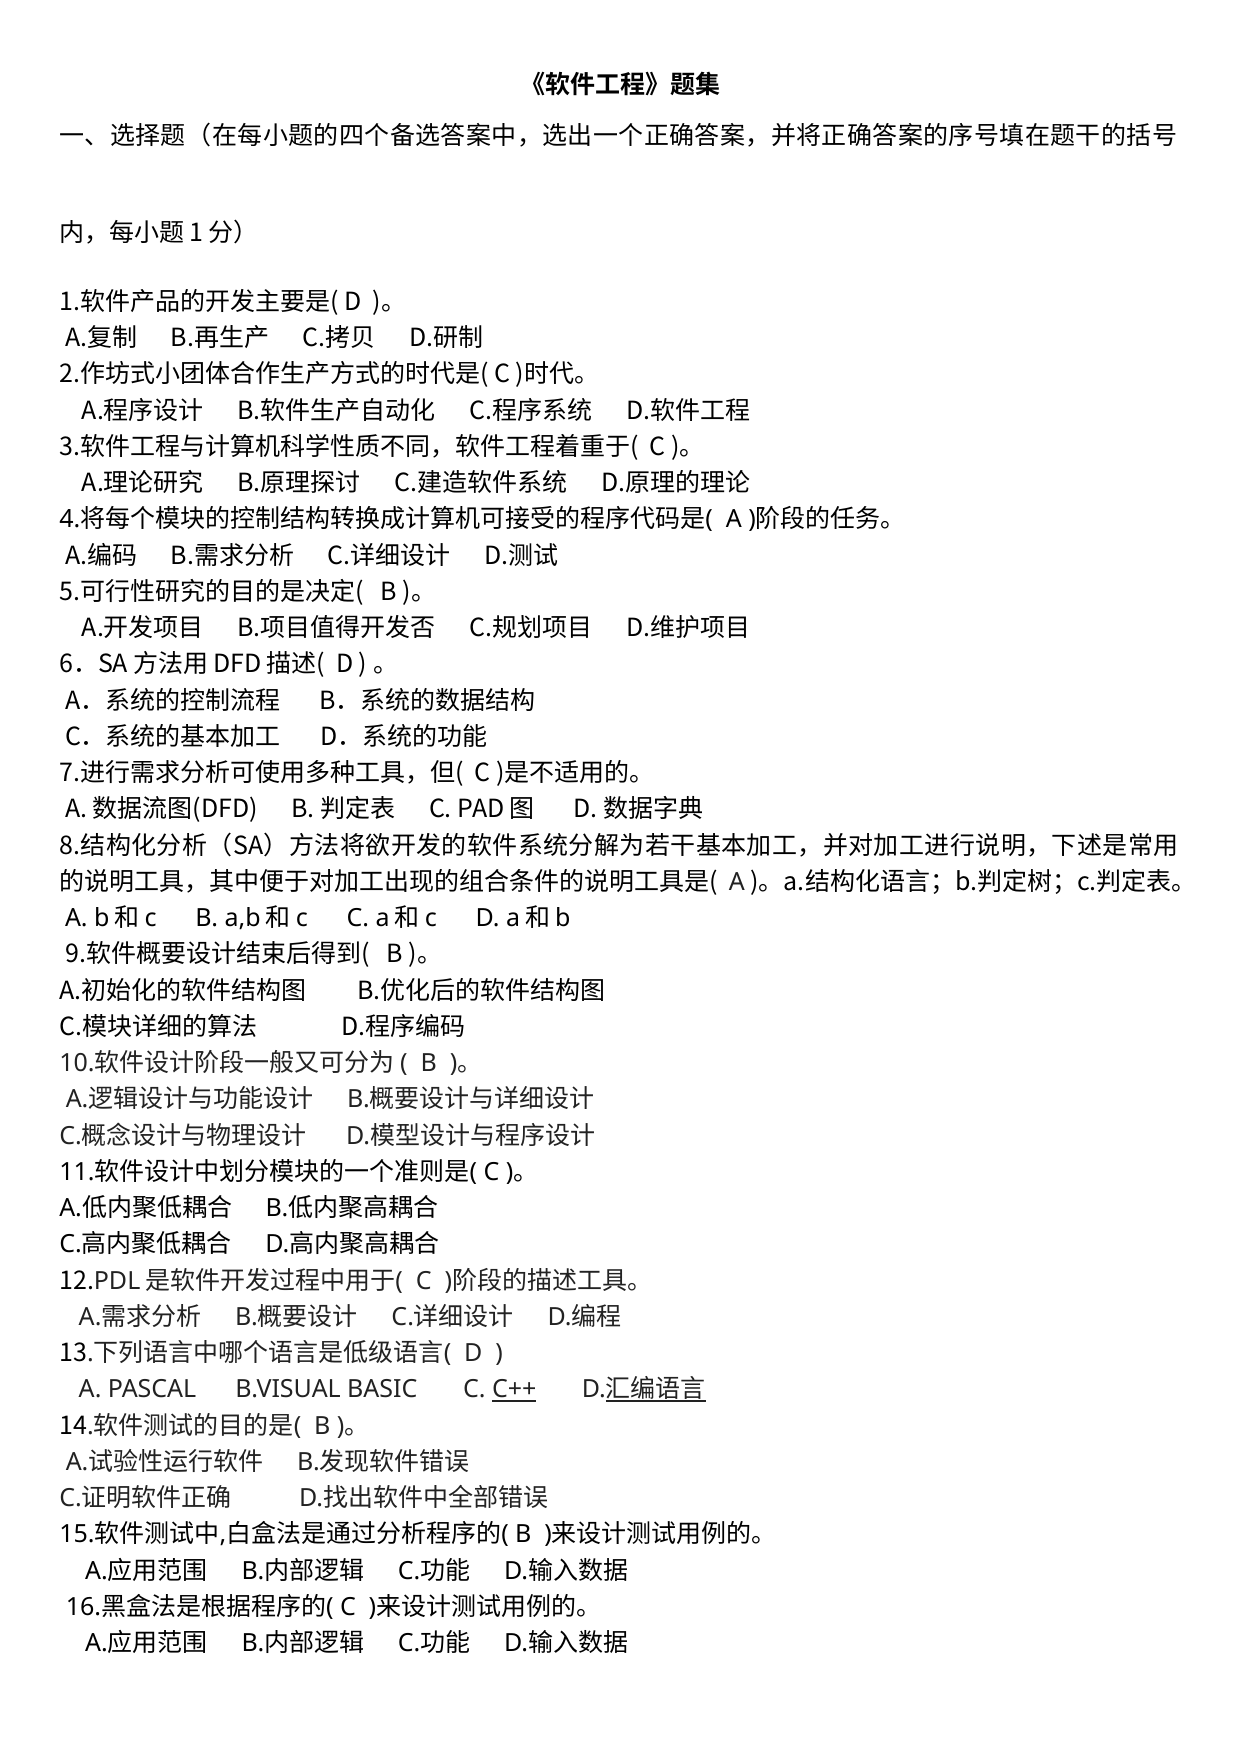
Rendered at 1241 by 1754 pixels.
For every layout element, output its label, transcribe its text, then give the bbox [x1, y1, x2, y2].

text A.开发项目 B.项目值得开发否 C.规划项目 D.维护项目 [59, 608, 1181, 644]
text 12.PDL是软件开发过程中用于( C )阶段的描述工具。 [59, 1260, 1181, 1296]
text 15.软件测试中,白盒法是通过分析程序的( B )来设计测试用例的。 [59, 1514, 1181, 1550]
text A.复制 B.再生产 C.拷贝 D.研制 [59, 318, 1181, 354]
text C.证明软件正确 D.找出软件中全部错误 [59, 1478, 1181, 1514]
text 2.作坊式小团体合作生产方式的时代是( C )时代。 [59, 354, 1181, 390]
text A.初始化的软件结构图 B.优化后的软件结构图 [59, 970, 1181, 1006]
text C.模块详细的算法 D.程序编码 [59, 1006, 1181, 1043]
text A.理论研究 B.原理探讨 C.建造软件系统 D.原理的理论 [59, 463, 1181, 499]
subtitle 一、选择题（在每小题的四个备选答案中，选出一个正确答案，并将正确答案的序号填在题干的括号内，每小题1分） [59, 101, 1181, 263]
text A. 数据流图(DFD) B. 判定表 C. PAD图 D. 数据字典 [59, 789, 1181, 825]
text 5.可行性研究的目的是决定( B )。 [59, 571, 1181, 608]
text A.需求分析 B.概要设计 C.详细设计 D.编程 [59, 1296, 1181, 1333]
text A.程序设计 B.软件生产自动化 C.程序系统 D.软件工程 [59, 390, 1181, 426]
text A. PASCAL B.VISUAL BASIC C. C++ D.汇编语言 [59, 1369, 1181, 1405]
text 10.软件设计阶段一般又可分为 ( B )。 [59, 1043, 1181, 1079]
text C.高内聚低耦合 D.高内聚高耦合 [59, 1224, 1181, 1260]
text A.应用范围 B.内部逻辑 C.功能 D.输入数据 [59, 1623, 1181, 1659]
text 6．SA方法用DFD描述( D ) 。 [59, 644, 1181, 680]
text A.低内聚低耦合 B.低内聚高耦合 [59, 1188, 1181, 1224]
text A. b和c B. a,b和c C. a和c D. a和b [59, 898, 1181, 934]
text 14.软件测试的目的是( B )。 [59, 1405, 1181, 1441]
text 《软件工程》题集 [59, 64, 1181, 101]
text 11.软件设计中划分模块的一个准则是( C )。 [59, 1151, 1181, 1188]
text A.应用范围 B.内部逻辑 C.功能 D.输入数据 [59, 1550, 1181, 1586]
text C．系统的基本加工 D．系统的功能 [59, 716, 1181, 753]
text A.编码 B.需求分析 C.详细设计 D.测试 [59, 535, 1181, 571]
text A.逻辑设计与功能设计 B.概要设计与详细设计 [59, 1079, 1181, 1115]
text 13.下列语言中哪个语言是低级语言( D ) [59, 1333, 1181, 1369]
text A.试验性运行软件 B.发现软件错误 [59, 1441, 1181, 1478]
text 8.结构化分析（SA）方法将欲开发的软件系统分解为若干基本加工，并对加工进行说明，下述是常用的说明工具，其中便于对加工出现的组合条件的说明工具是( A )。a.结构化语言；b.判定树；c.判定表。 [59, 825, 1181, 898]
text 3.软件工程与计算机科学性质不同，软件工程着重于( C )。 [59, 426, 1181, 463]
text 4.将每个模块的控制结构转换成计算机可接受的程序代码是( A )阶段的任务。 [59, 499, 1181, 535]
text A．系统的控制流程 B．系统的数据结构 [59, 680, 1181, 716]
text 16.黑盒法是根据程序的( C )来设计测试用例的。 [59, 1586, 1181, 1623]
text 9.软件概要设计结束后得到( B )。 [59, 934, 1181, 970]
text C.概念设计与物理设计 D.模型设计与程序设计 [59, 1115, 1181, 1151]
text 7.进行需求分析可使用多种工具，但( C )是不适用的。 [59, 753, 1181, 789]
text 1.软件产品的开发主要是( D )。 [59, 281, 1181, 318]
